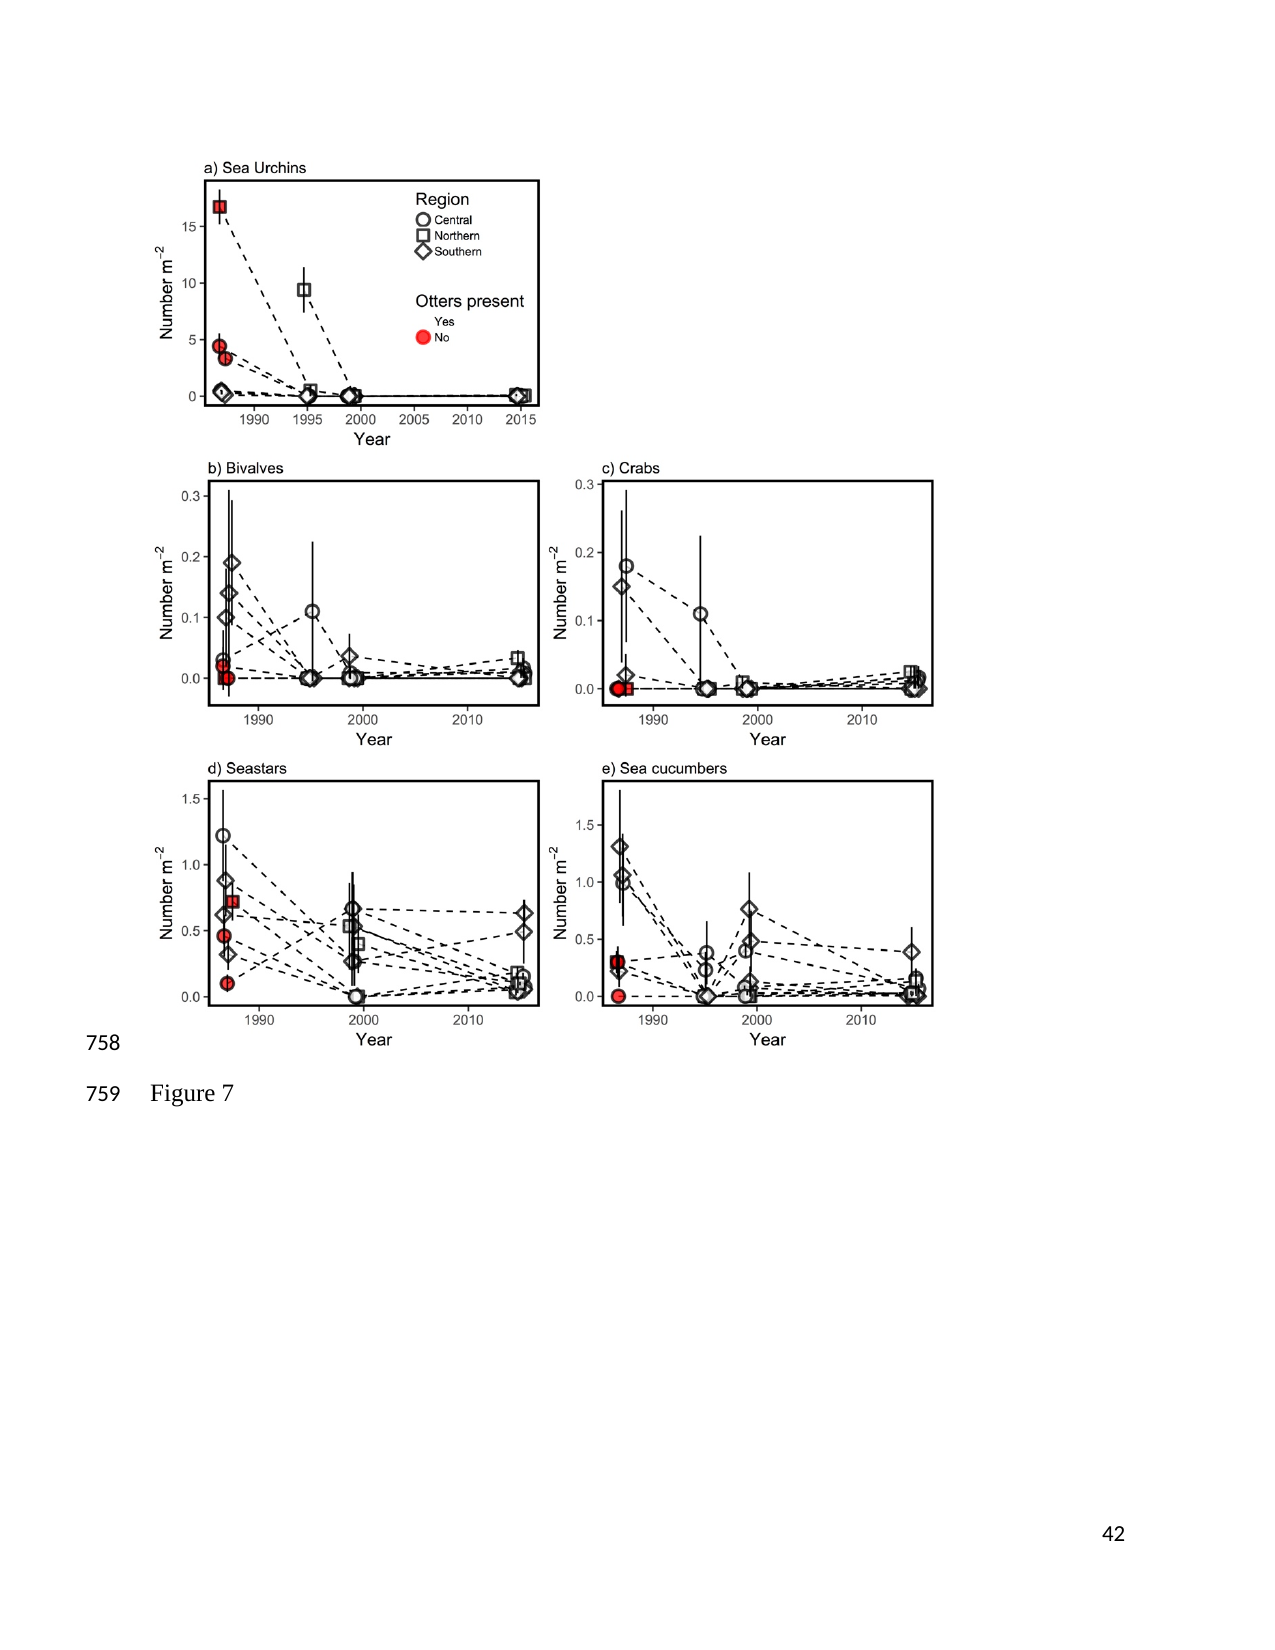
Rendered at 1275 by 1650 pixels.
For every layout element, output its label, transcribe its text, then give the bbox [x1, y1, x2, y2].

text Figure 7 [150, 1078, 1125, 1107]
picture [150, 150, 938, 1050]
